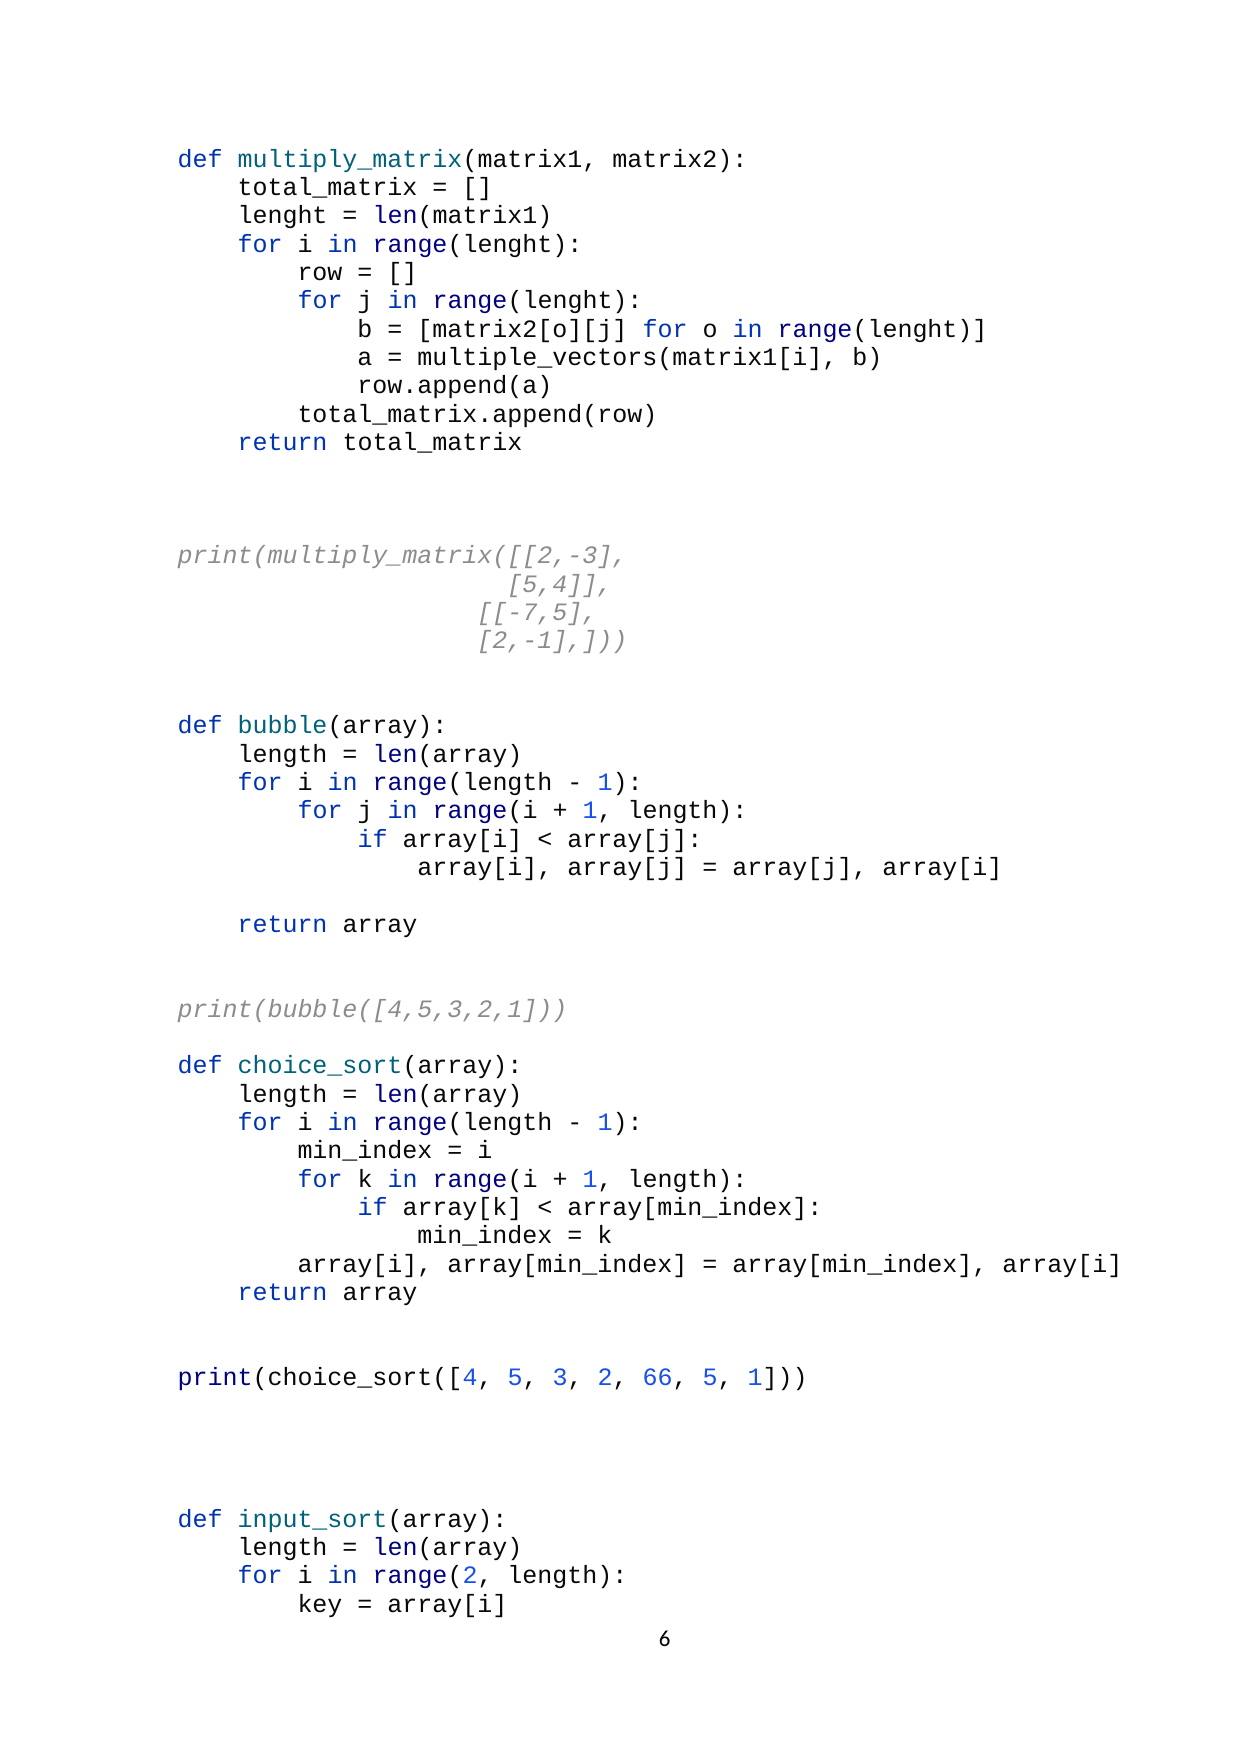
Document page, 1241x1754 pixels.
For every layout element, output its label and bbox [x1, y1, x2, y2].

text [177, 118, 1152, 1620]
